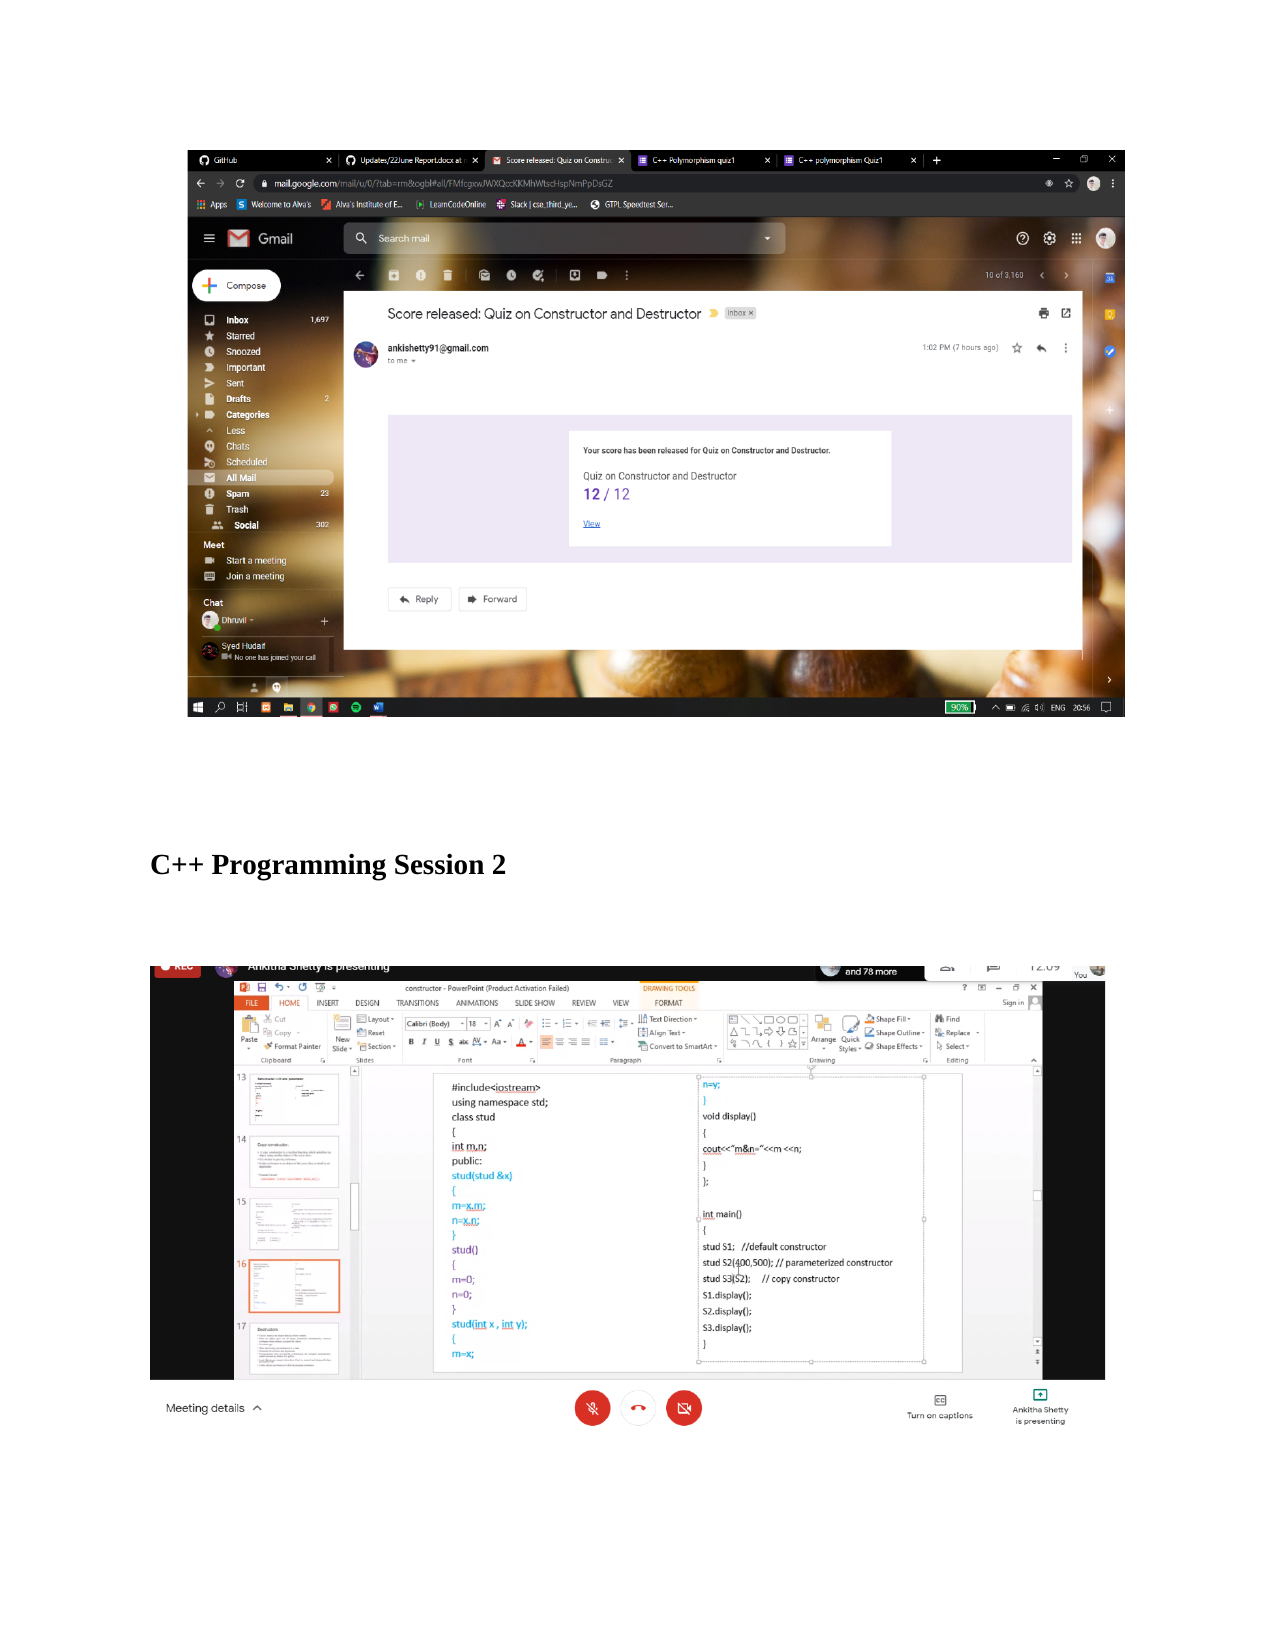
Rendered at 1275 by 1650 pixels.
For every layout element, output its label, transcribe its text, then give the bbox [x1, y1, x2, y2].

picture [187, 150, 1125, 717]
picture [150, 966, 1105, 1430]
text C++ Programming Session 2 [150, 847, 1125, 881]
